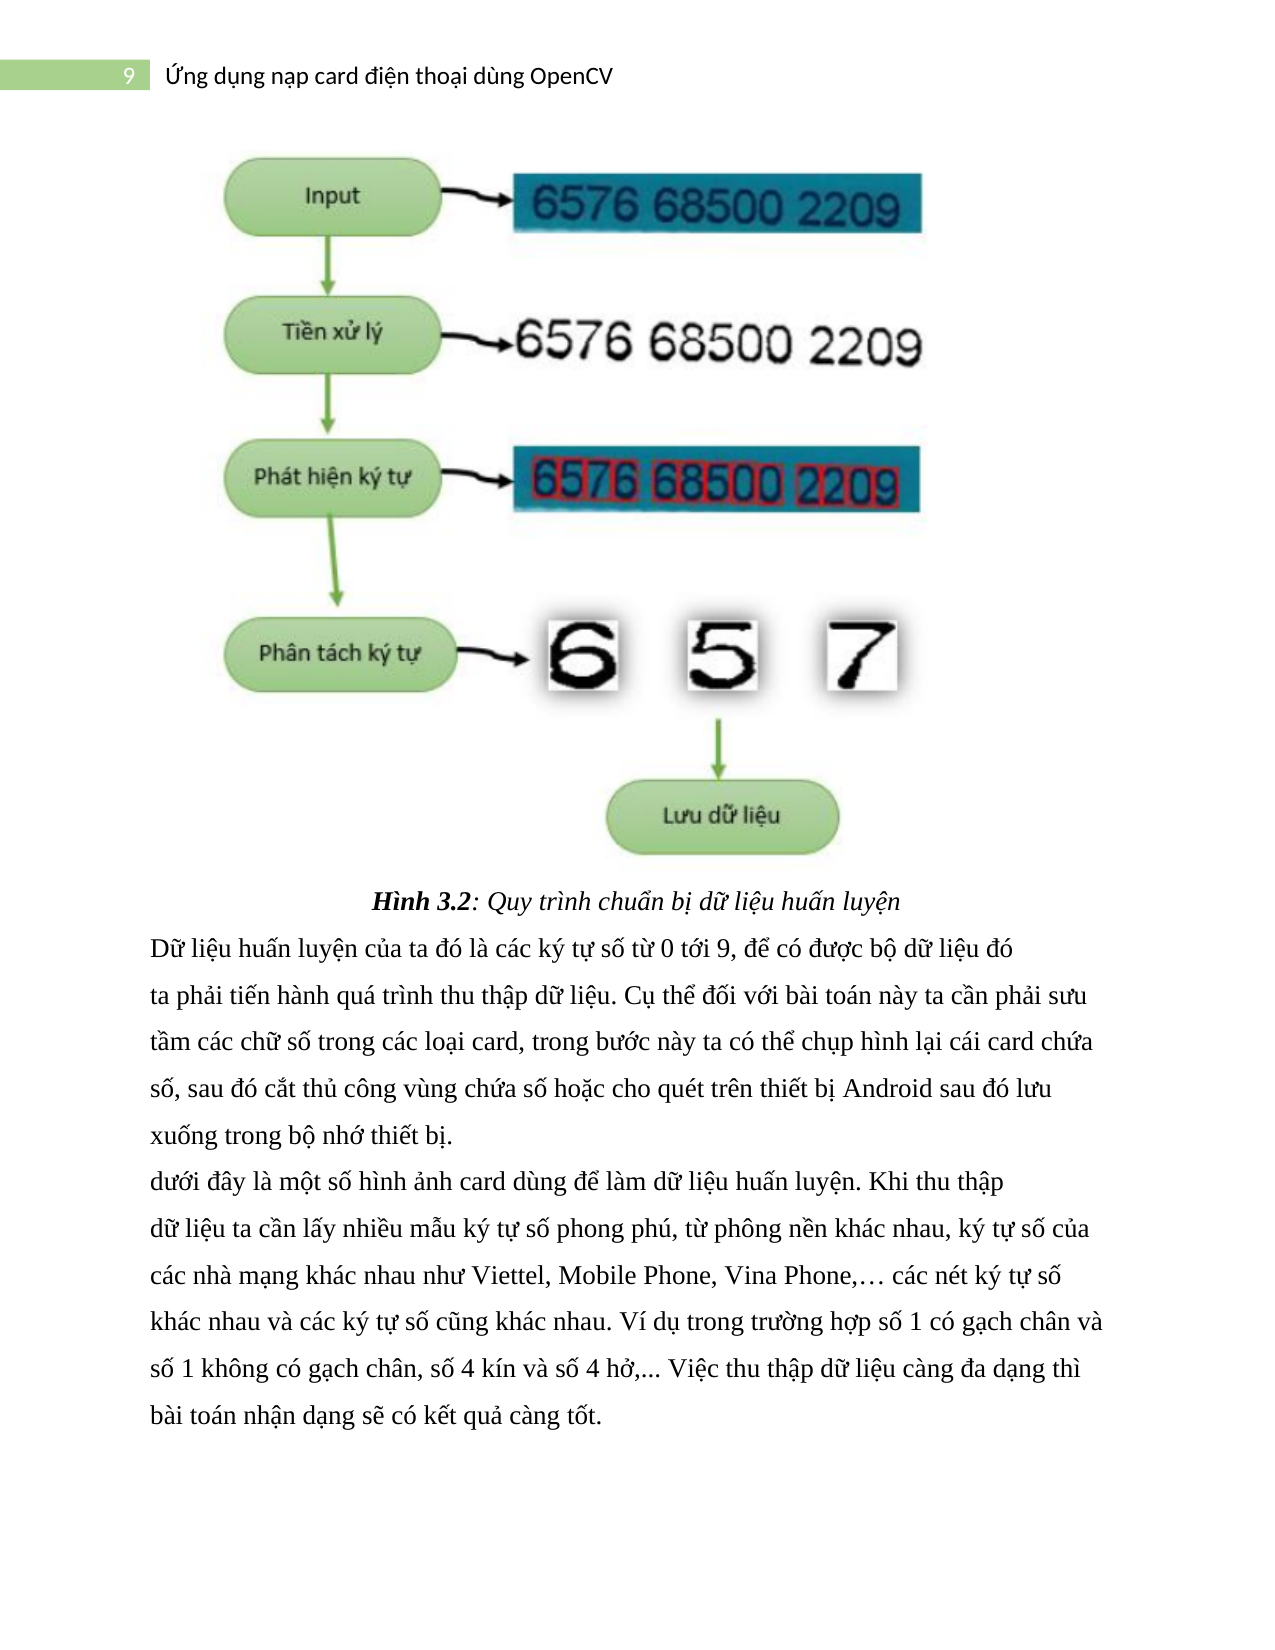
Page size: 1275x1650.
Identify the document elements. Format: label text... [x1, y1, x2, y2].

text Dữ liệu huấn luyện của ta đó là các ký tự số từ 0 tới 9, để có được bộ dữ liệu đó ta phải tiến hành quá trình thu thập dữ liệu. Cụ thể đối với bài toán này ta cần phải sưu tầm các chữ số trong các loại card, trong bước này ta có thể chụp hình lại cái card chứa số, sau đó cắt thủ công vùng chứa số hoặc cho quét trên thiết bị Android sau đó lưu xuống trong bộ nhớ thiết bị. dưới đây là một số hình ảnh card dùng để làm dữ liệu huấn luyện. Khi thu thập dữ liệu ta cần lấy nhiều mẫu ký tự số phong phú, từ phông nền khác nhau, ký tự số của các nhà mạng khác nhau như Viettel, Mobile Phone, Vina Phone,… các nét ký tự số khác nhau và các ký tự số cũng khác nhau. Ví dụ trong trường hợp số 1 có gạch chân và số 1 không có gạch chân, số 4 kín và số 4 hở,... Việc thu thập dữ liệu càng đa dạng thì bài toán nhận dạng sẽ có kết quả càng tốt. [150, 932, 1125, 1430]
text Hình 3.2: Quy trình chuẩn bị dữ liệu huấn luyện [150, 886, 1125, 917]
picture [150, 150, 993, 871]
